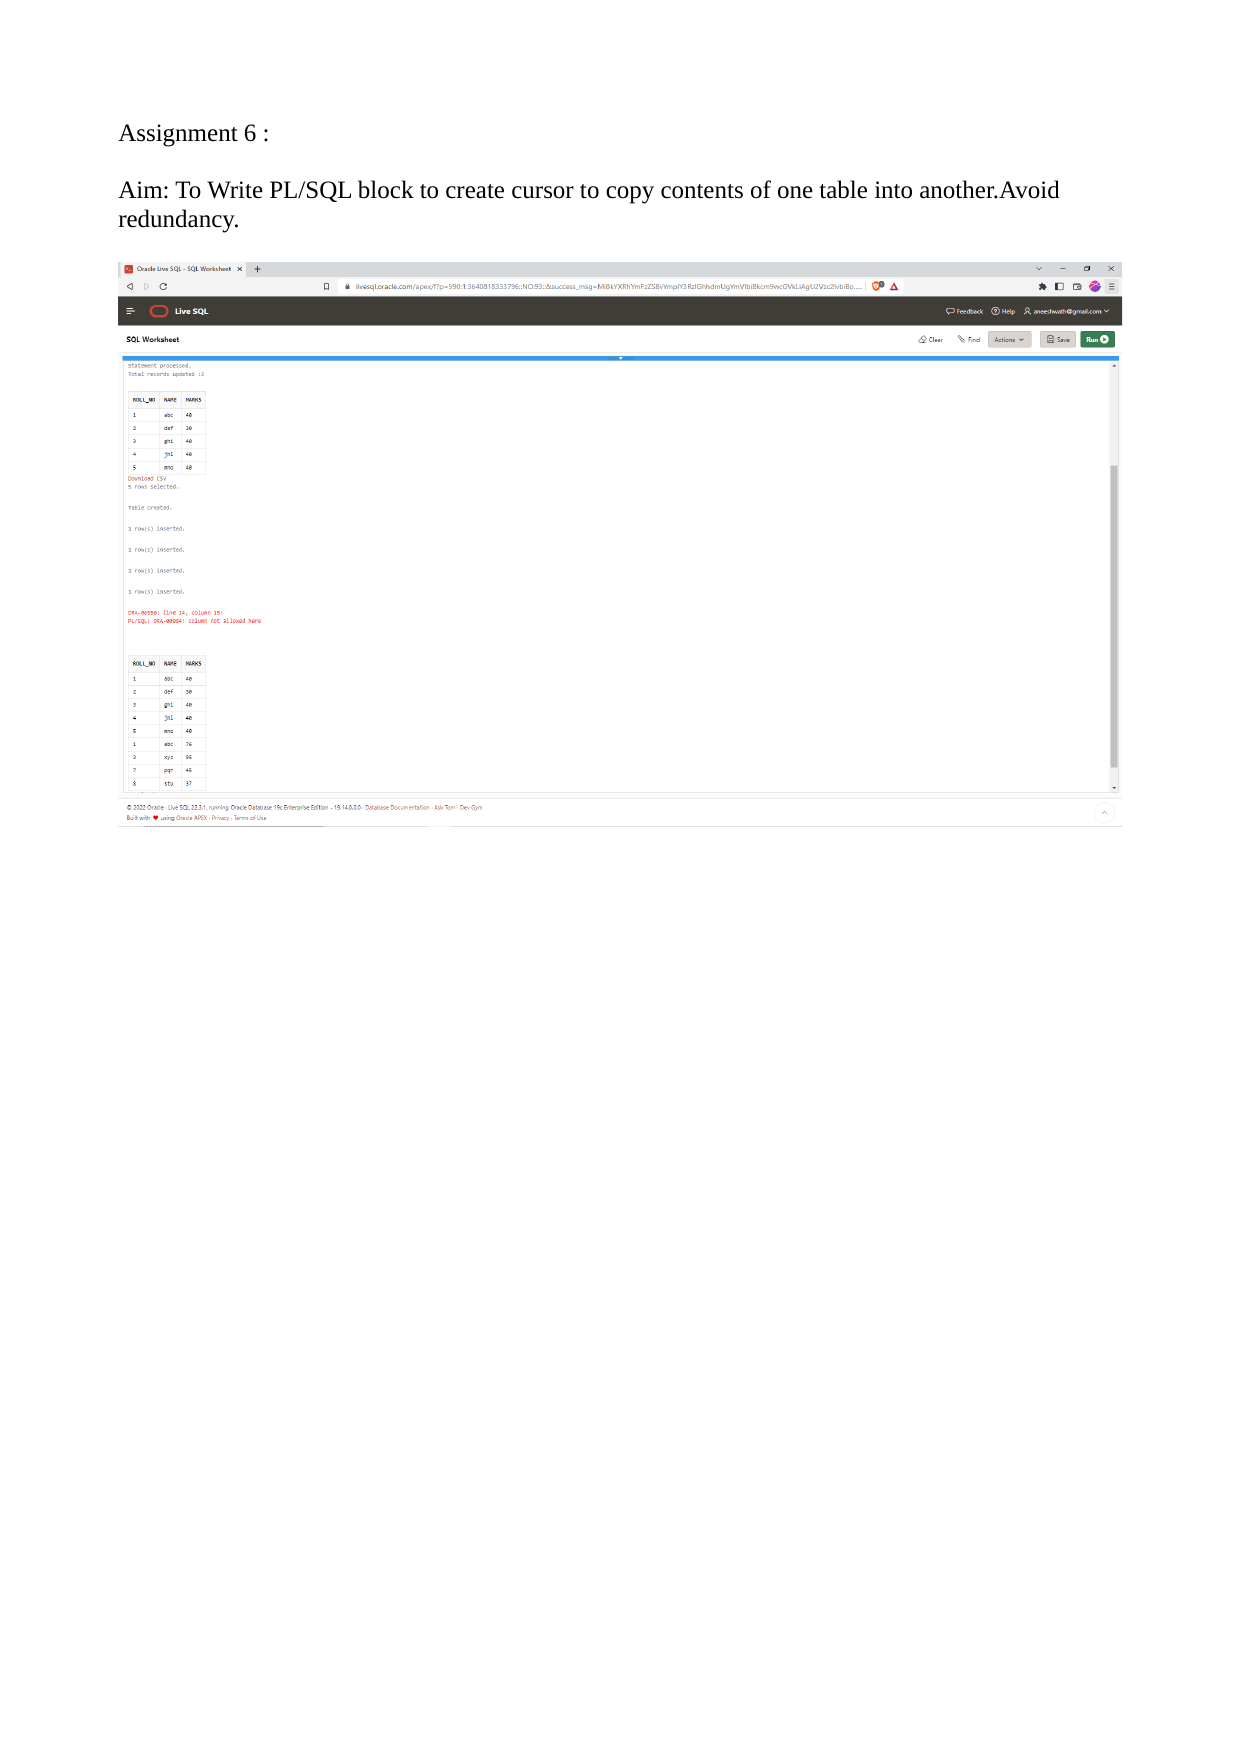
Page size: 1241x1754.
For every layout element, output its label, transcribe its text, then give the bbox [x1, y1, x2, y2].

text Assignment 6 : [118, 118, 1122, 147]
text Aim: To Write PL/SQL block to create cursor to copy contents of one table into another.Avoid redundancy. [118, 176, 1122, 233]
picture [118, 262, 1123, 827]
